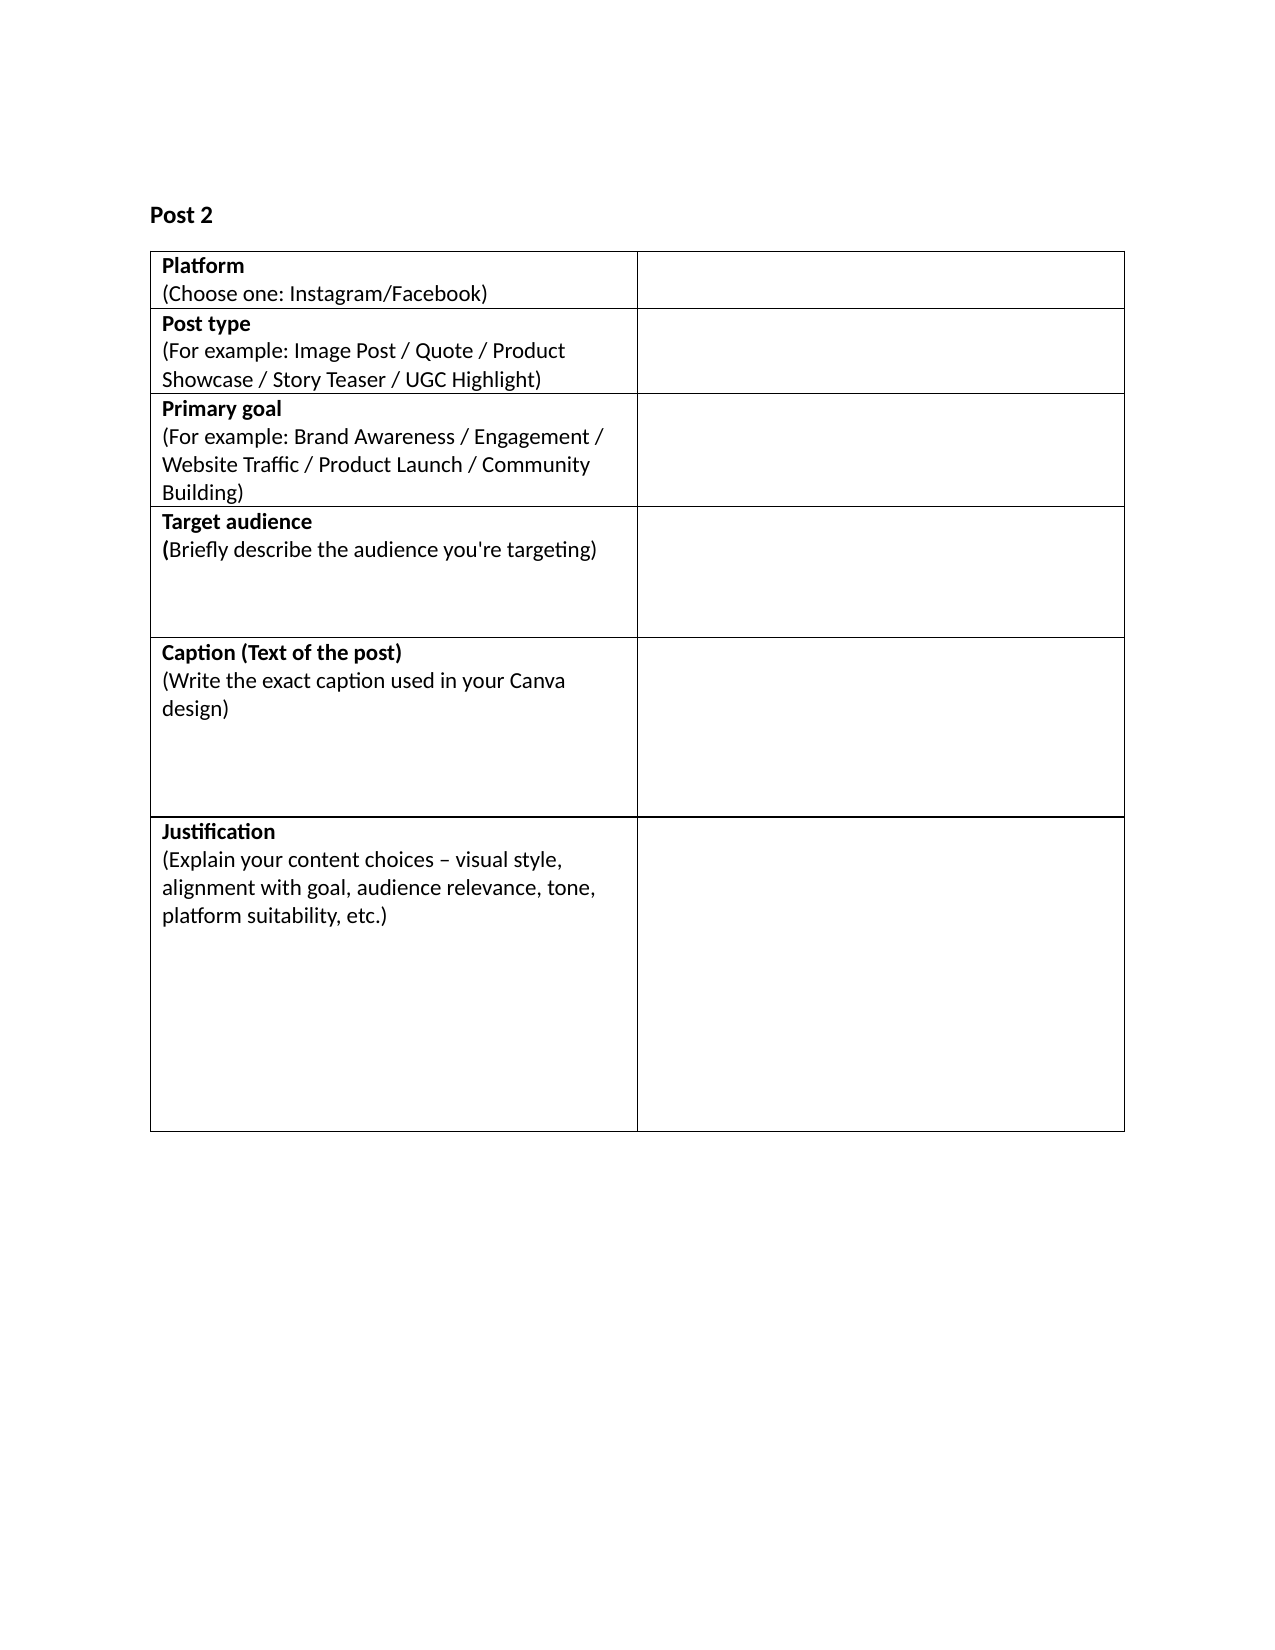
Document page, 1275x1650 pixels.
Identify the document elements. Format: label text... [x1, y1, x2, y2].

table_cell [638, 507, 1124, 637]
table_cell [638, 394, 1124, 506]
table_header [638, 252, 1124, 308]
table_header Platform (Choose one: Instagram/Facebook) [151, 252, 637, 308]
table_cell Primary goal (For example: Brand Awareness / Engagement / Website Traffic / Product Launch / Community Building) [151, 394, 637, 506]
table_cell [638, 818, 1124, 1131]
table_cell Caption (Text of the post) (Write the exact caption used in your Canva design) [151, 638, 637, 816]
table_cell Justification (Explain your content choices – visual style, alignment with goal, audience relevance, tone, platform suitability, etc.) [151, 818, 637, 1131]
table_cell Target audience (Briefly describe the audience you're targeting) [151, 507, 637, 637]
table_cell [638, 309, 1124, 393]
text Post 2 [150, 199, 1125, 229]
table_cell [638, 638, 1124, 816]
table_cell Post type (For example: Image Post / Quote / Product Showcase / Story Teaser / UGC Highlight) [151, 309, 637, 393]
